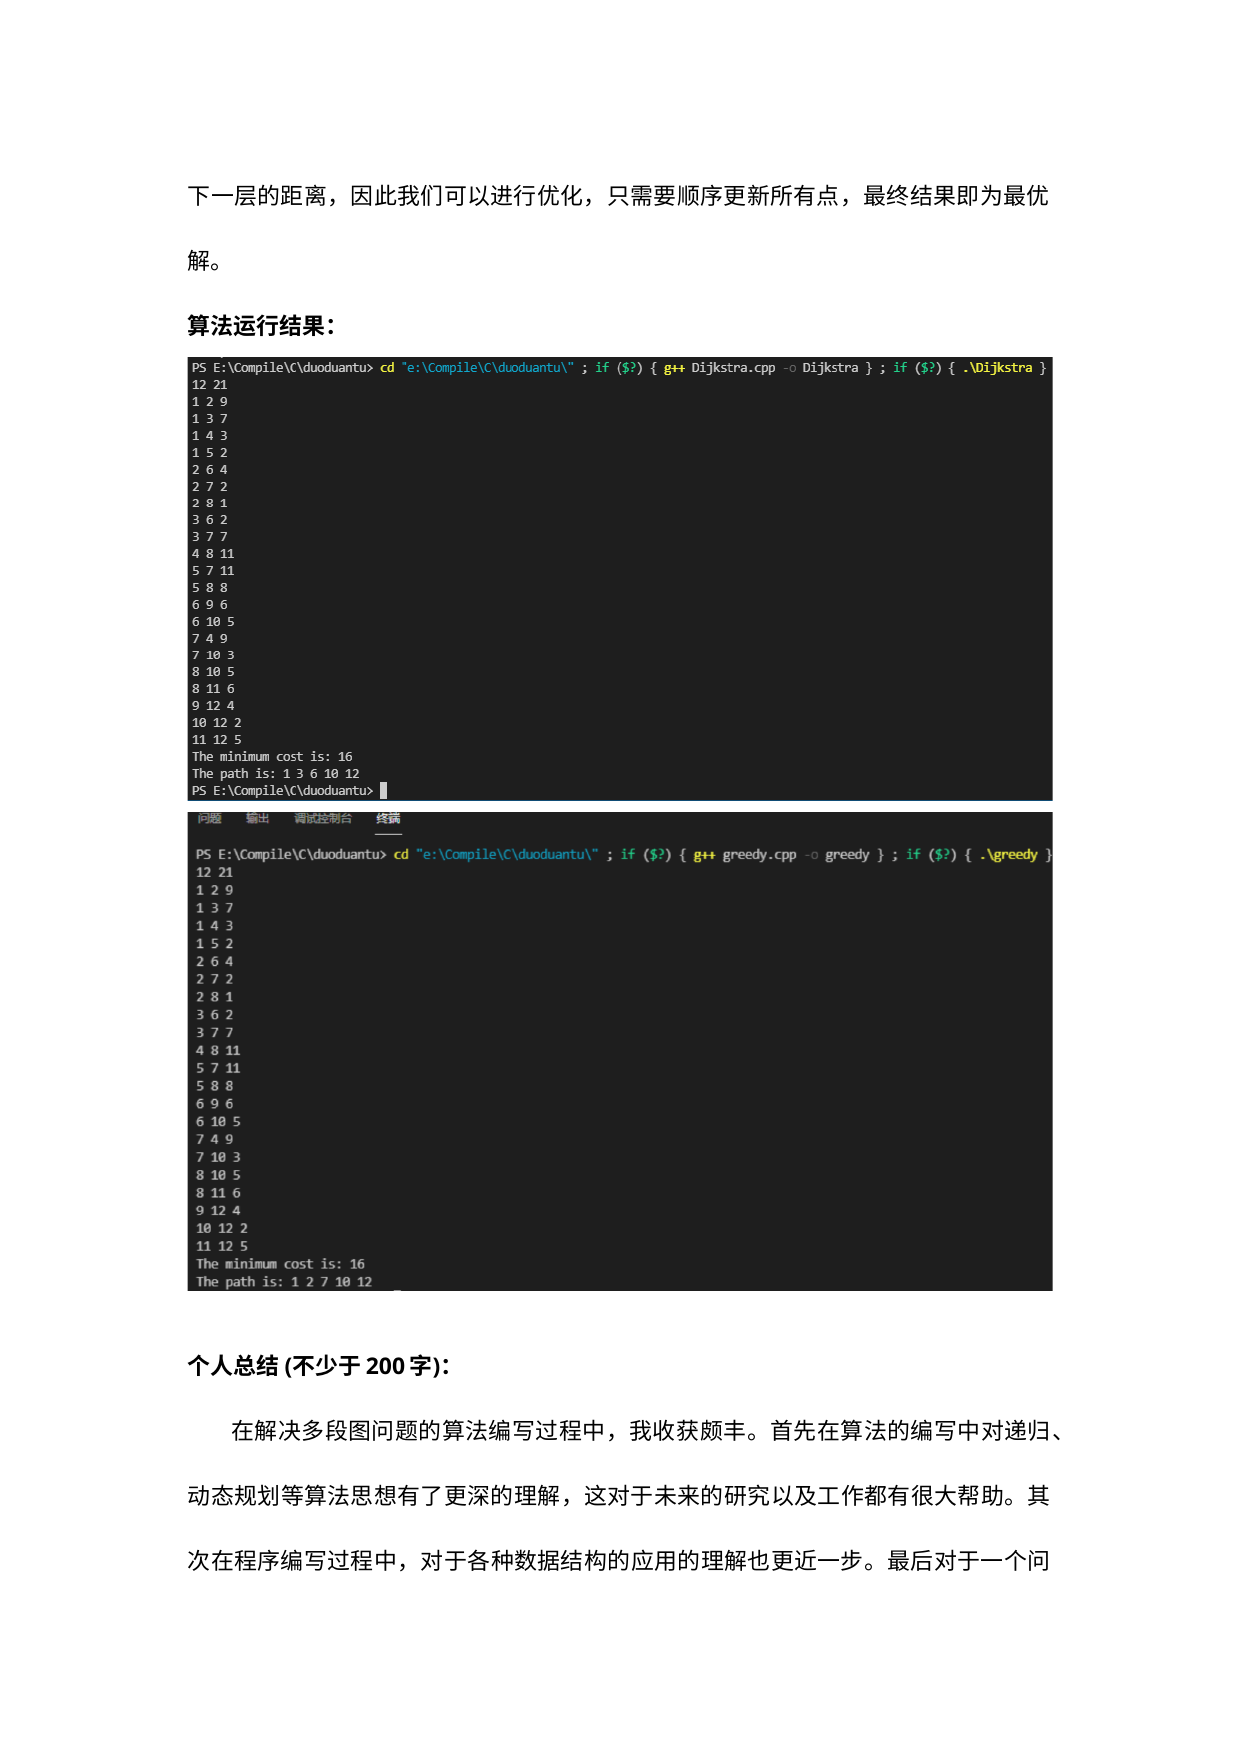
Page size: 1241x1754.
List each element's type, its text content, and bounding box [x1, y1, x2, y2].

picture [187, 357, 1053, 801]
text 算法运行结果： [187, 292, 1053, 357]
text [187, 1397, 1053, 1592]
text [187, 162, 1053, 292]
picture [187, 812, 1053, 1291]
text 个人总结 (不少于200字)： [187, 1332, 1053, 1397]
